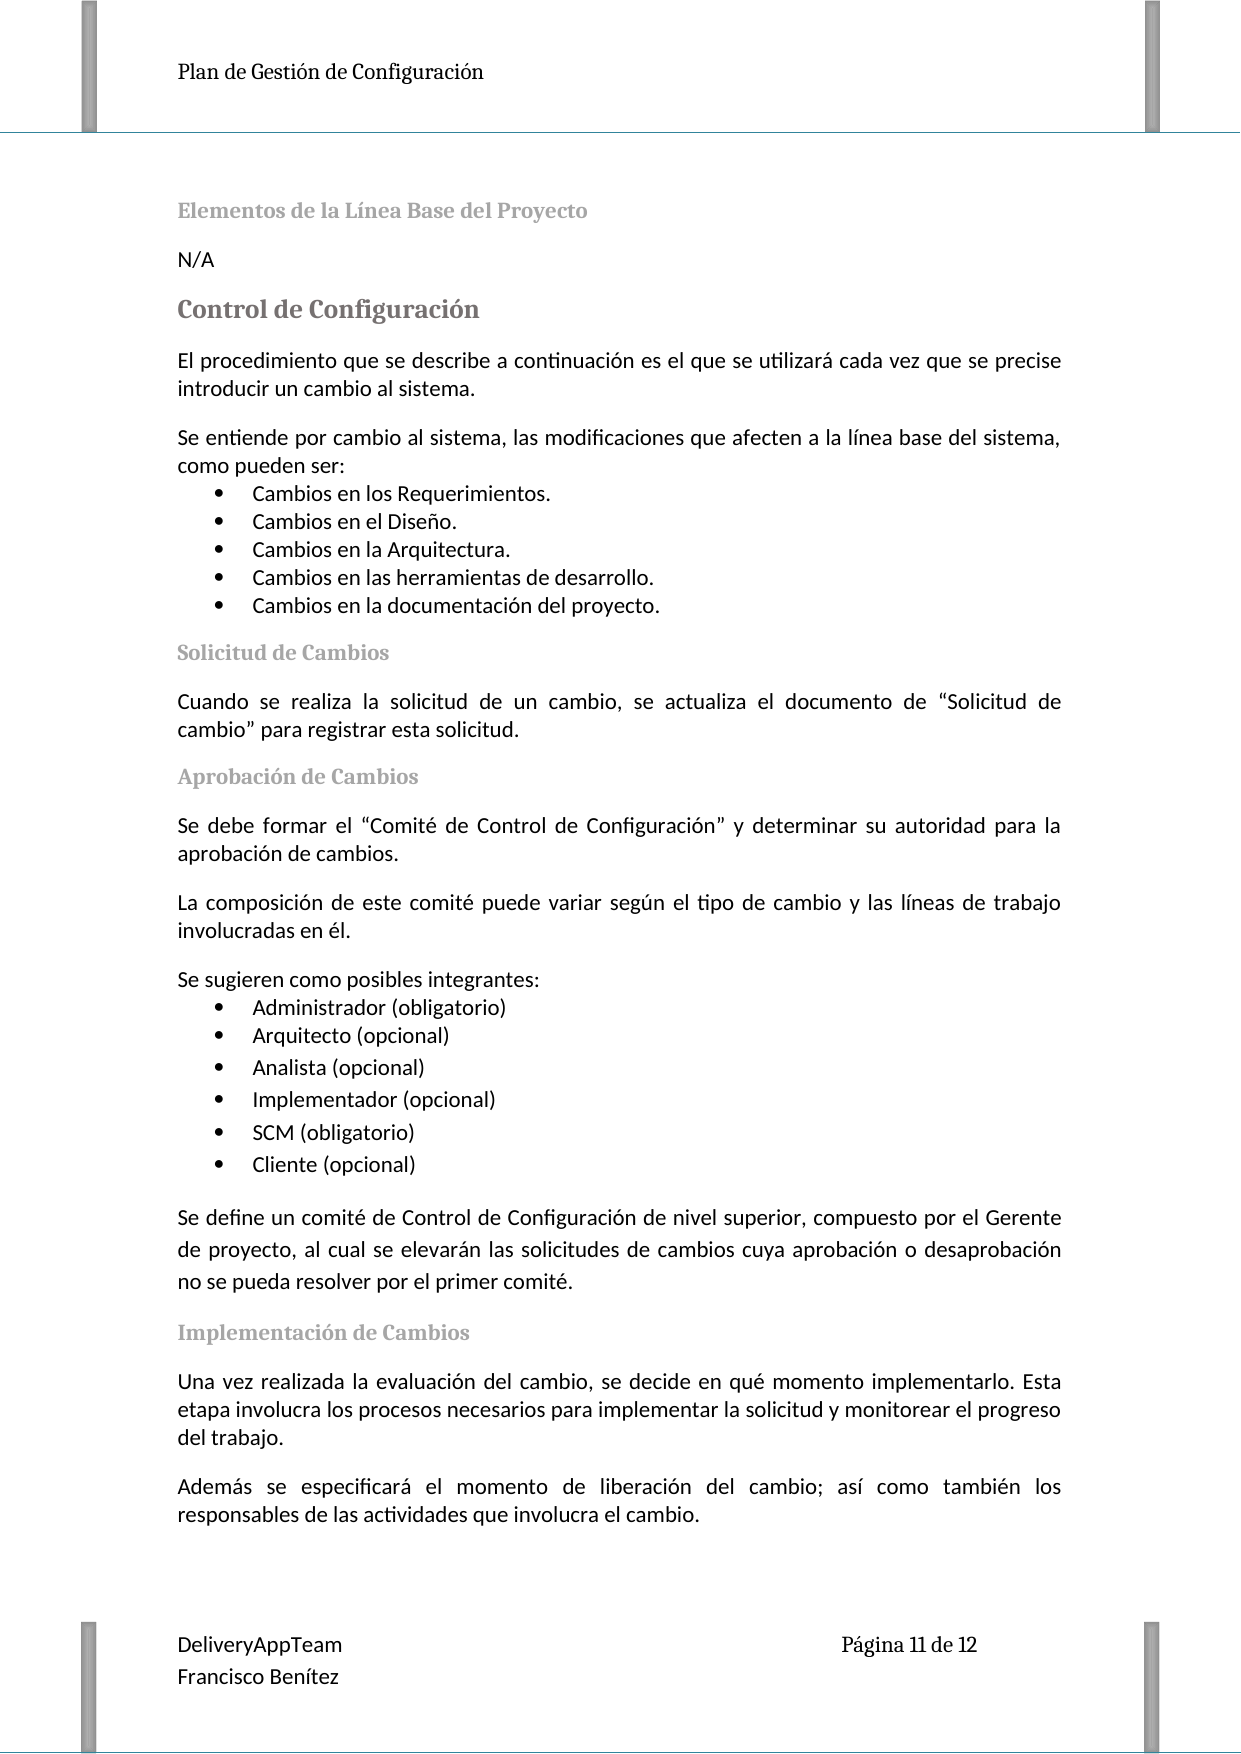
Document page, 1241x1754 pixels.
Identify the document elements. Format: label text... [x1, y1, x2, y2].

list Cambios en el Diseño. [215, 507, 1063, 535]
text El procedimiento que se describe a continuación es el que se utilizará cada vez que se precise introducir un cambio al sistema. [177, 346, 1063, 402]
text Implementación de Cambios [177, 1320, 1063, 1347]
list Analista (opcional) [215, 1053, 1063, 1081]
list Cambios en las herramientas de desarrollo. [215, 563, 1063, 591]
list Cambios en la Arquitectura. [215, 535, 1063, 563]
text N/A [177, 245, 1063, 273]
text Una vez realizada la evaluación del cambio, se decide en qué momento implementarlo. Esta etapa involucra los procesos necesarios para implementar la solicitud y monitorear el progreso del trabajo. [177, 1367, 1063, 1451]
text Se debe formar el “Comité de Control de Configuración” y determinar su autoridad para la aprobación de cambios. [177, 811, 1063, 867]
list Administrador (obligatorio) [215, 993, 1063, 1021]
text Se entiende por cambio al sistema, las modificaciones que afecten a la línea base del sistema, como pueden ser: [177, 423, 1063, 479]
text Control de Configuración [177, 294, 1063, 325]
text La composición de este comité puede variar según el tipo de cambio y las líneas de trabajo involucradas en él. [177, 888, 1063, 944]
text Cuando se realiza la solicitud de un cambio, se actualiza el documento de “Solicitud de cambio” para registrar esta solicitud. [177, 687, 1063, 743]
list Cliente (opcional) [215, 1150, 1063, 1178]
list Implementador (opcional) [215, 1085, 1063, 1113]
list SCM (obligatorio) [215, 1118, 1063, 1146]
list Arquitecto (opcional) [215, 1021, 1063, 1049]
text Elementos de la Línea Base del Proyecto [177, 198, 1063, 224]
text Solicitud de Cambios [177, 640, 1063, 666]
text Se sugieren como posibles integrantes: [177, 965, 1063, 993]
list Cambios en los Requerimientos. [215, 479, 1063, 507]
text Se define un comité de Control de Configuración de nivel superior, compuesto por el Gerente de proyecto, al cual se elevarán las solicitudes de cambios cuya aprobación o desaprobación no se pueda resolver por el primer comité. [177, 1203, 1063, 1295]
list Cambios en la documentación del proyecto. [215, 591, 1063, 619]
text Además se especificará el momento de liberación del cambio; así como también los responsables de las actividades que involucra el cambio. [177, 1472, 1063, 1528]
text Aprobación de Cambios [177, 764, 1063, 790]
